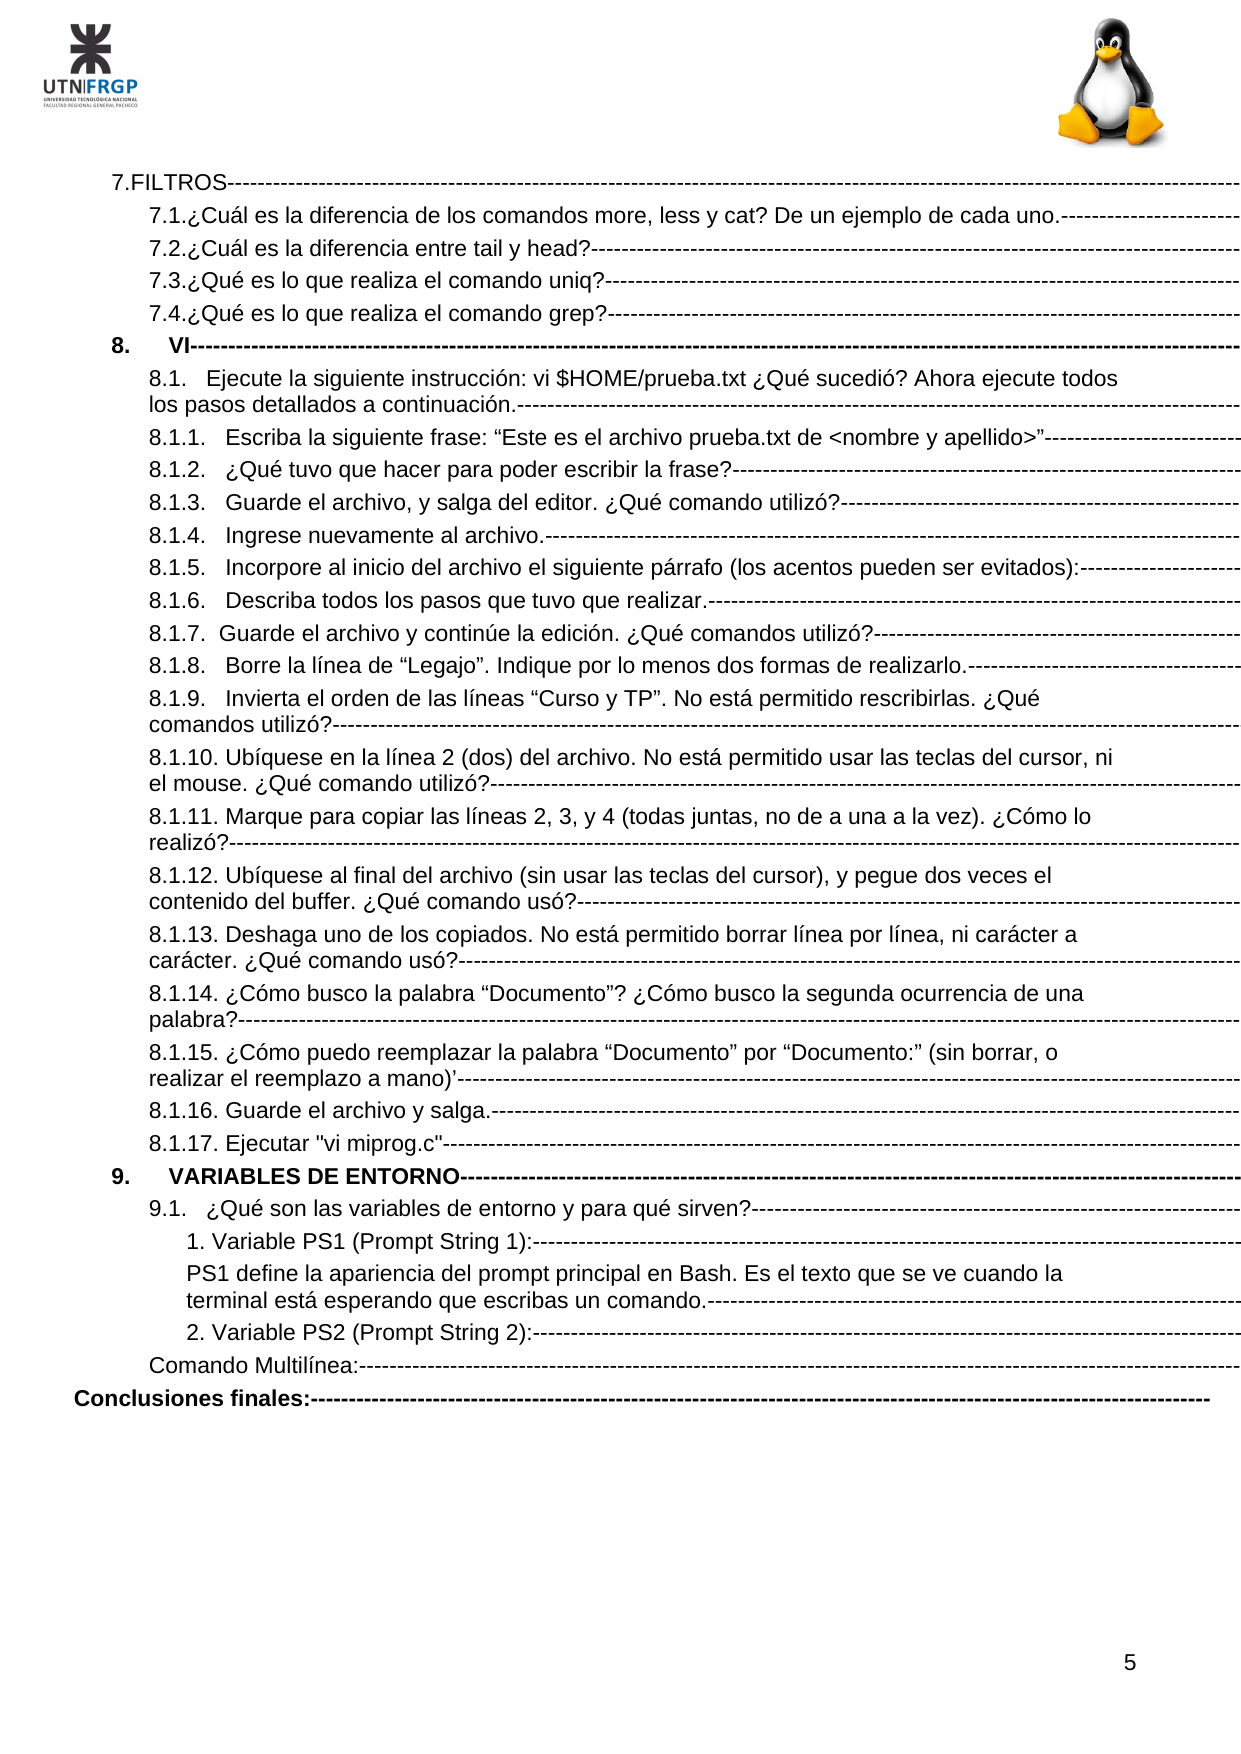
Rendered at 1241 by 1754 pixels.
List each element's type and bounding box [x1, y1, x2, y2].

picture [36, 18, 146, 114]
picture [1053, 18, 1168, 148]
